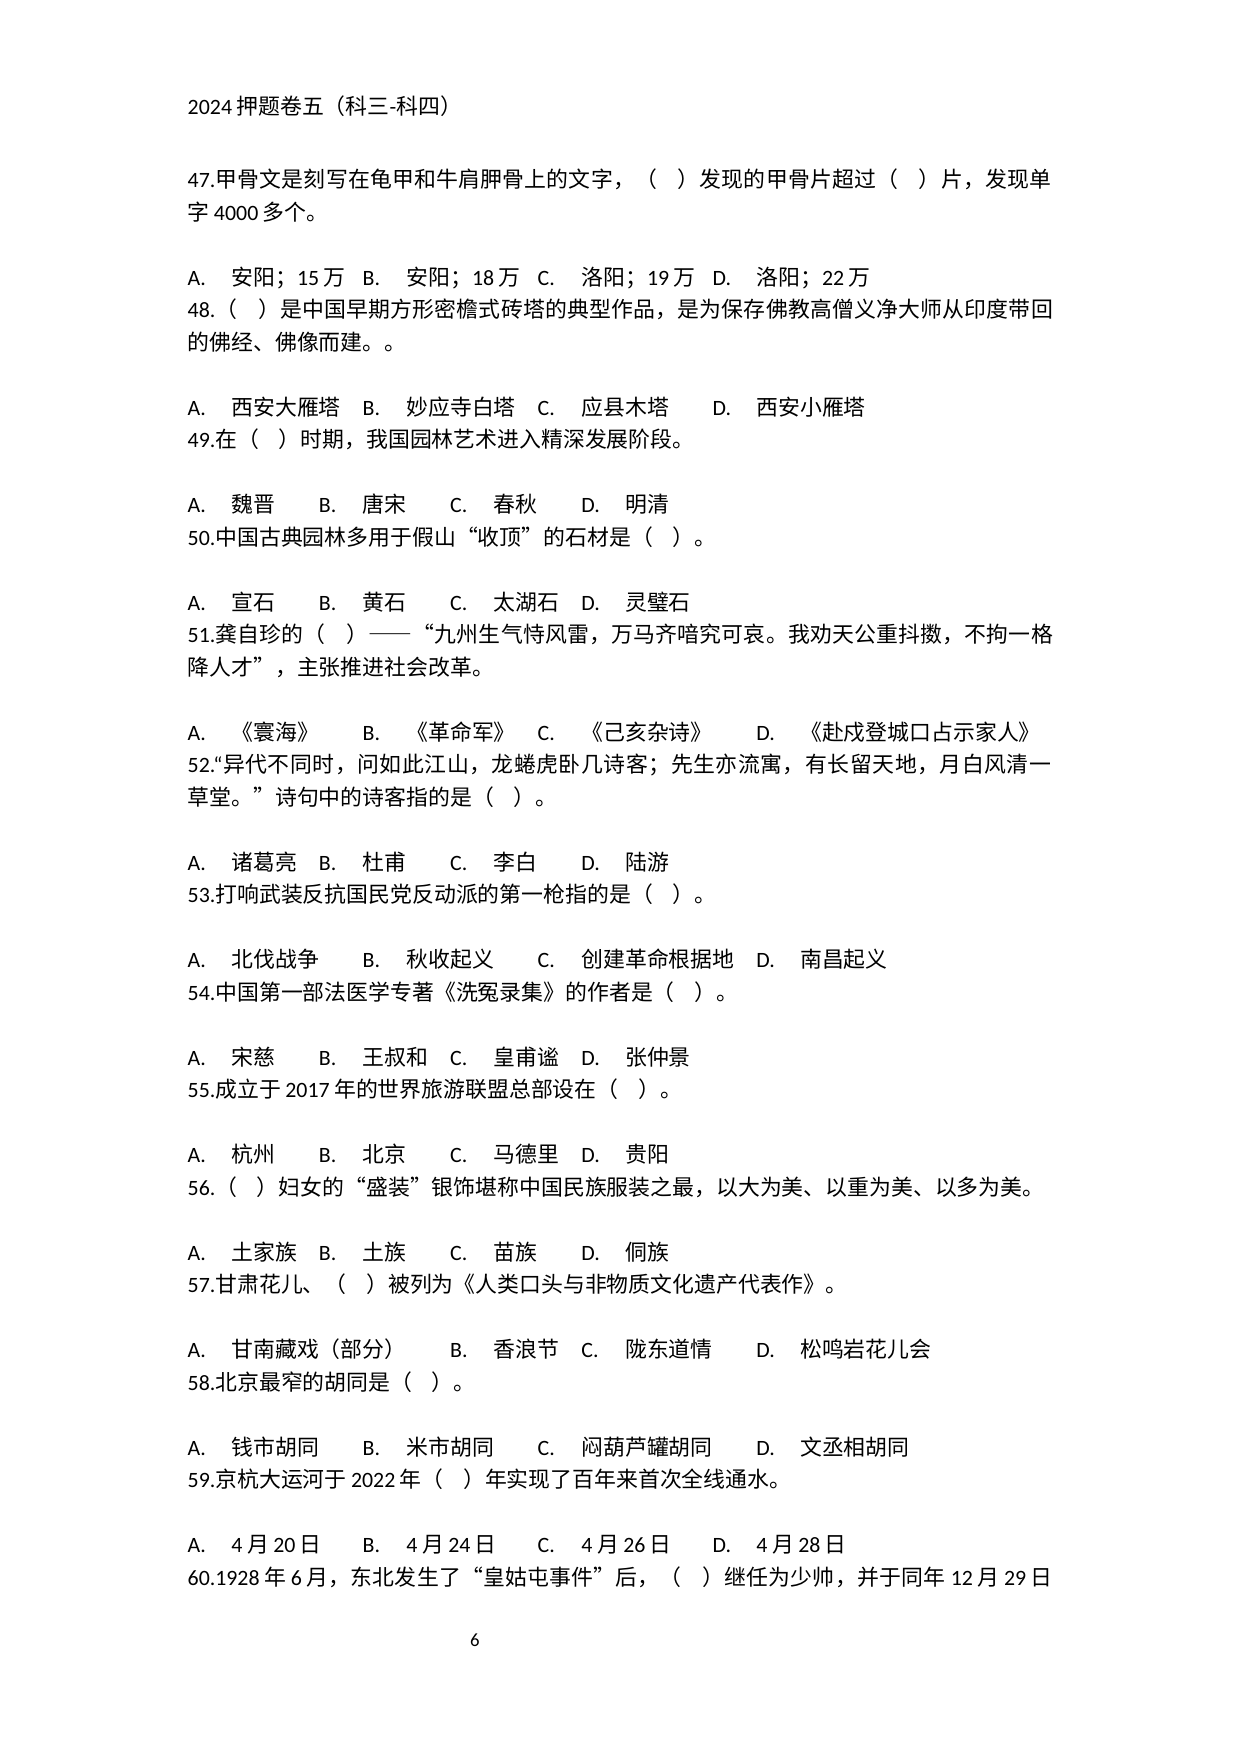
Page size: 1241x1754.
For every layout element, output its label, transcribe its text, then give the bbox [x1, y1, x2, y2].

list A. 宋慈 B. 王叔和 C. 皇甫谧 D. 张仲景 [187, 1039, 1053, 1072]
list A. 魏晋 B. 唐宋 C. 春秋 D. 明清 [187, 487, 1053, 519]
list 59.京杭大运河于2022年（ ）年实现了百年来首次全线通水。 [187, 1462, 1053, 1494]
list 51.龚自珍的（ ）——“九州生气恃风雷，万马齐喑究可哀。我劝天公重抖擞，不拘一格降人才”，主张推进社会改革。 [187, 617, 1053, 682]
list 55.成立于2017年的世界旅游联盟总部设在（ ）。 [187, 1072, 1053, 1104]
list 57.甘肃花儿、（ ）被列为《人类口头与非物质文化遗产代表作》。 [187, 1267, 1053, 1299]
list 54.中国第一部法医学专著《洗冤录集》的作者是（ ）。 [187, 974, 1053, 1007]
list A. 甘南藏戏（部分） B. 香浪节 C. 陇东道情 D. 松鸣岩花儿会 [187, 1332, 1053, 1364]
list A. 土家族 B. 土族 C. 苗族 D. 侗族 [187, 1234, 1053, 1267]
list A. 钱市胡同 B. 米市胡同 C. 闷葫芦罐胡同 D. 文丞相胡同 [187, 1429, 1053, 1462]
list A. 安阳；15万 B. 安阳；18万 C. 洛阳；19万 D. 洛阳；22万 [187, 259, 1053, 292]
list A. 4月20日 B. 4月24日 C. 4月26日 D. 4月28日 [187, 1527, 1053, 1559]
list 49.在（ ）时期，我国园林艺术进入精深发展阶段。 [187, 422, 1053, 454]
list 50.中国古典园林多用于假山“收顶”的石材是（ ）。 [187, 519, 1053, 552]
list 52.“异代不同时，问如此江山，龙蜷虎卧几诗客；先生亦流寓，有长留天地，月白风清一草堂。”诗句中的诗客指的是（ ）。 [187, 747, 1053, 812]
list A. 北伐战争 B. 秋收起义 C. 创建革命根据地 D. 南昌起义 [187, 942, 1053, 974]
list A. 诸葛亮 B. 杜甫 C. 李白 D. 陆游 [187, 844, 1053, 877]
list A. 《寰海》 B. 《革命军》 C. 《己亥杂诗》 D. 《赴戍登城口占示家人》 [187, 714, 1053, 747]
list 58.北京最窄的胡同是（ ）。 [187, 1364, 1053, 1397]
list A. 杭州 B. 北京 C. 马德里 D. 贵阳 [187, 1137, 1053, 1169]
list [187, 1559, 1053, 1592]
list A. 西安大雁塔 B. 妙应寺白塔 C. 应县木塔 D. 西安小雁塔 [187, 389, 1053, 422]
list 53.打响武装反抗国民党反动派的第一枪指的是（ ）。 [187, 877, 1053, 909]
list A. 宣石 B. 黄石 C. 太湖石 D. 灵璧石 [187, 584, 1053, 617]
list 47.甲骨文是刻写在龟甲和牛肩胛骨上的文字，（ ）发现的甲骨片超过（ ）片，发现单字4000多个。 [187, 162, 1053, 227]
list 48.（ ）是中国早期方形密檐式砖塔的典型作品，是为保存佛教高僧义净大师从印度带回的佛经、佛像而建。。 [187, 292, 1053, 357]
list 56.（ ）妇女的“盛装”银饰堪称中国民族服装之最，以大为美、以重为美、以多为美。 [187, 1169, 1053, 1202]
